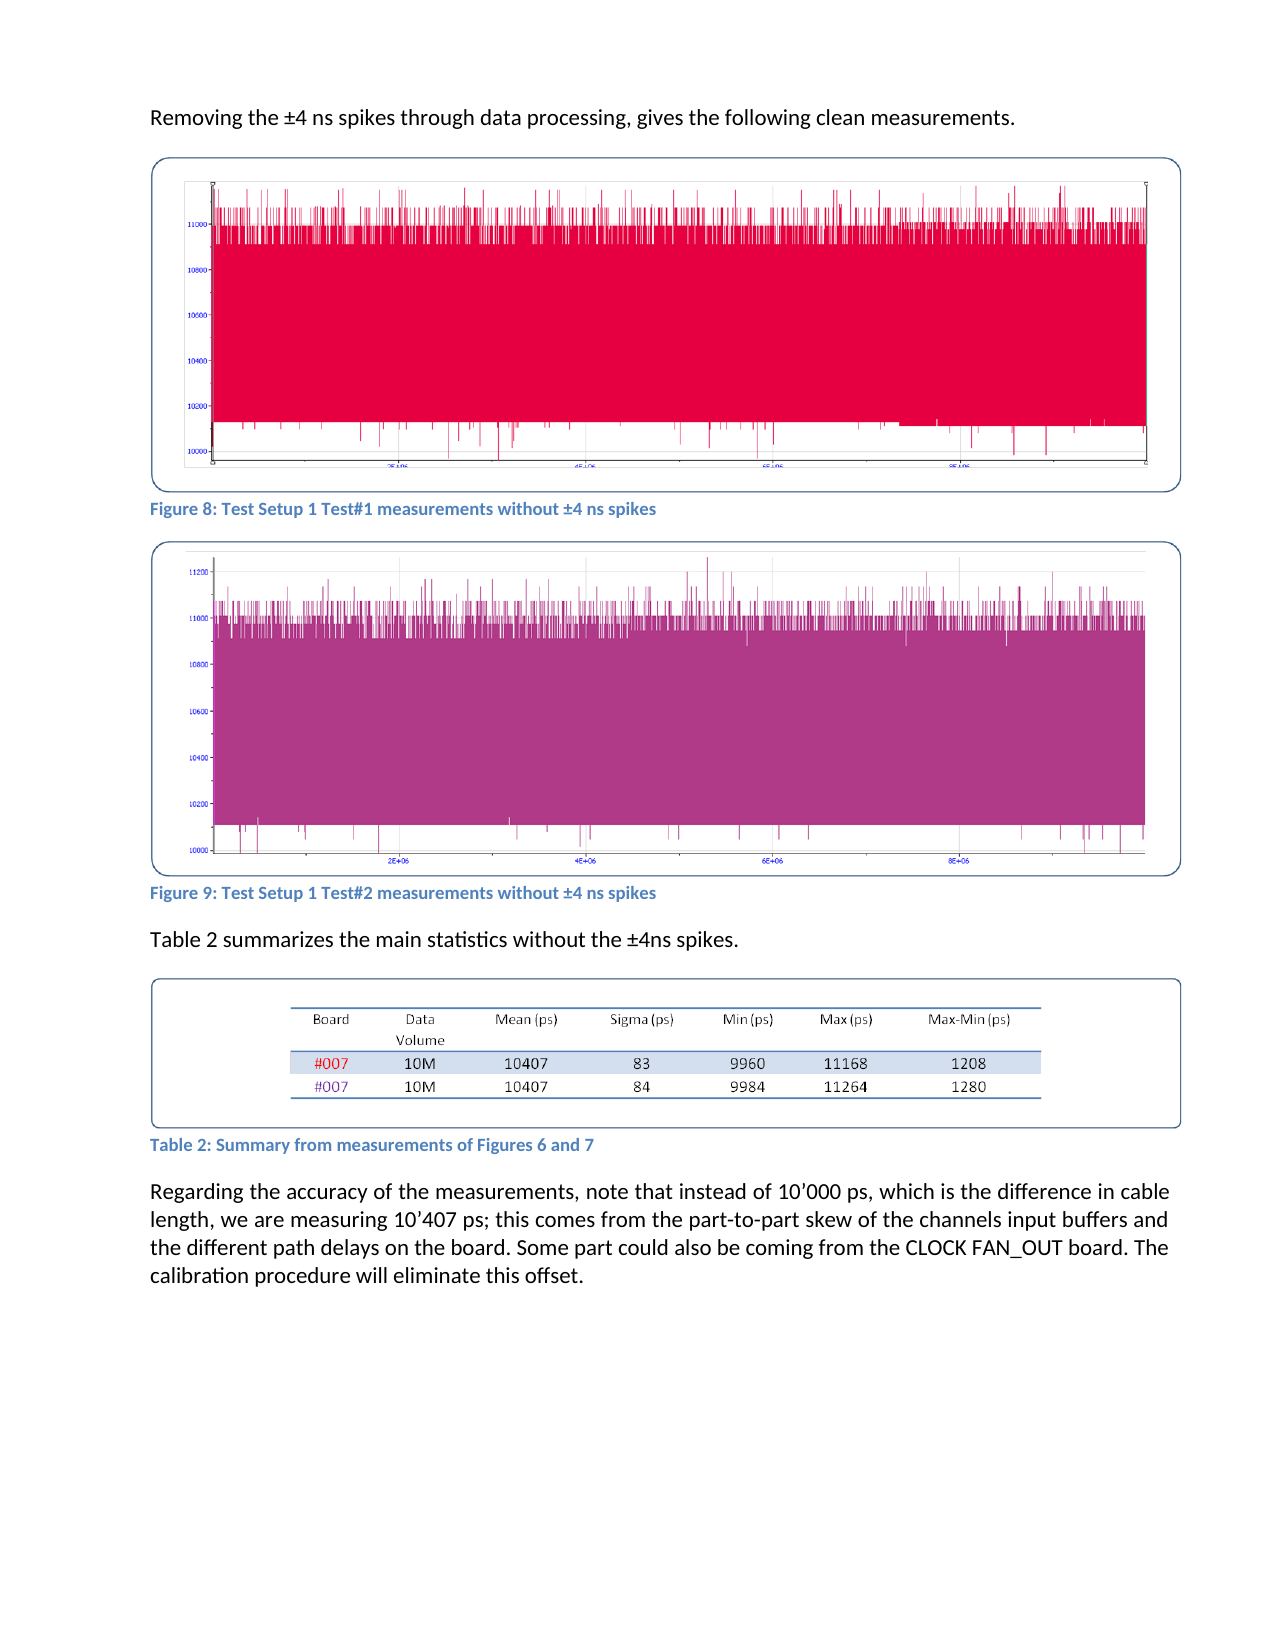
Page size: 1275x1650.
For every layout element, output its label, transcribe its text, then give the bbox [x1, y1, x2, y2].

text Removing the ±4 ns spikes through data processing, gives the following clean measurements. [150, 103, 1172, 131]
picture [150, 977, 1182, 1129]
picture [150, 540, 1182, 877]
text Regarding the accuracy of the measurements, note that instead of 10’000 ps, which is the difference in cable length, we are measuring 10’407 ps; this comes from the part-to-part skew of the channels input buffers and the different path delays on the board. Some part could also be coming from the CLOCK FAN_OUT board. The calibration procedure will eliminate this offset. [150, 1177, 1172, 1289]
picture [150, 156, 1182, 493]
text Table 2 summarizes the main statistics without the ±4ns spikes. [150, 925, 1172, 953]
